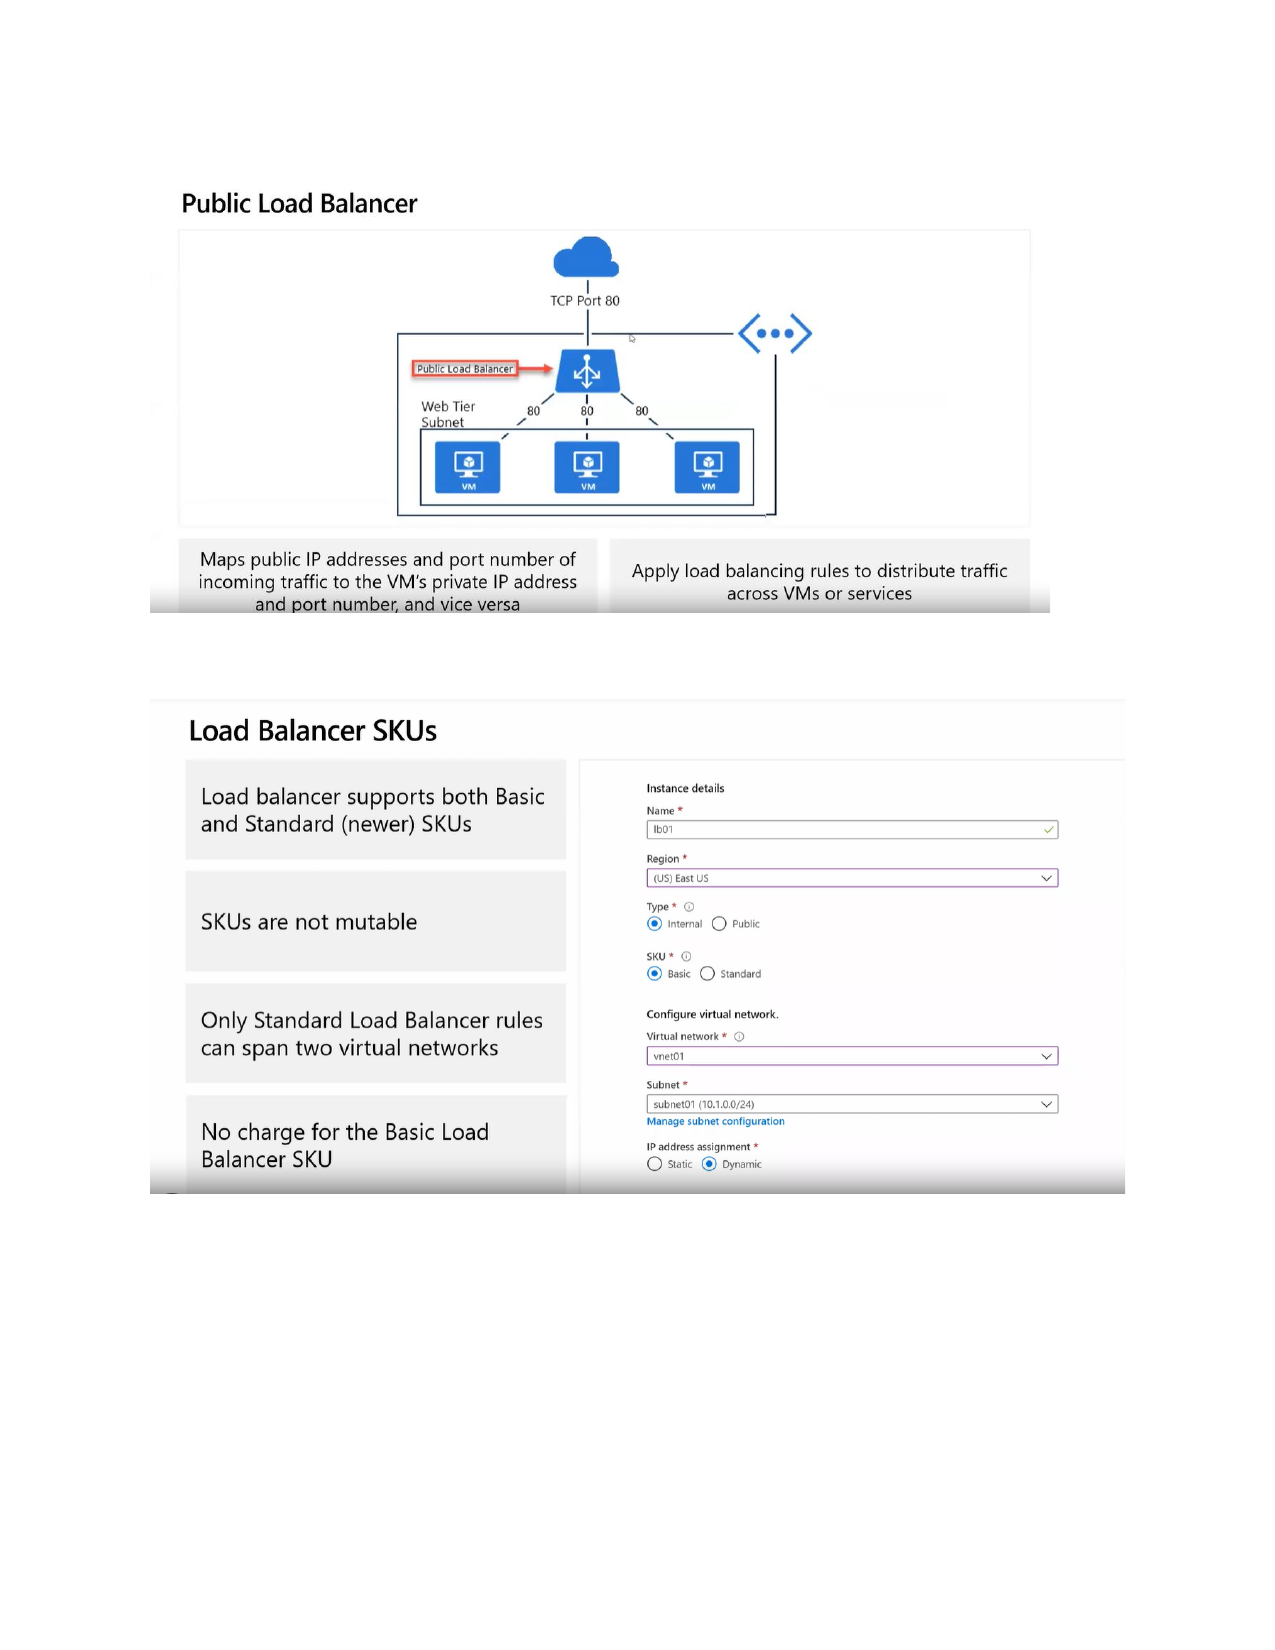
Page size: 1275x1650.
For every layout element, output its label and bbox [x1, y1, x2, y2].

picture [150, 699, 1125, 1194]
picture [150, 150, 1050, 613]
